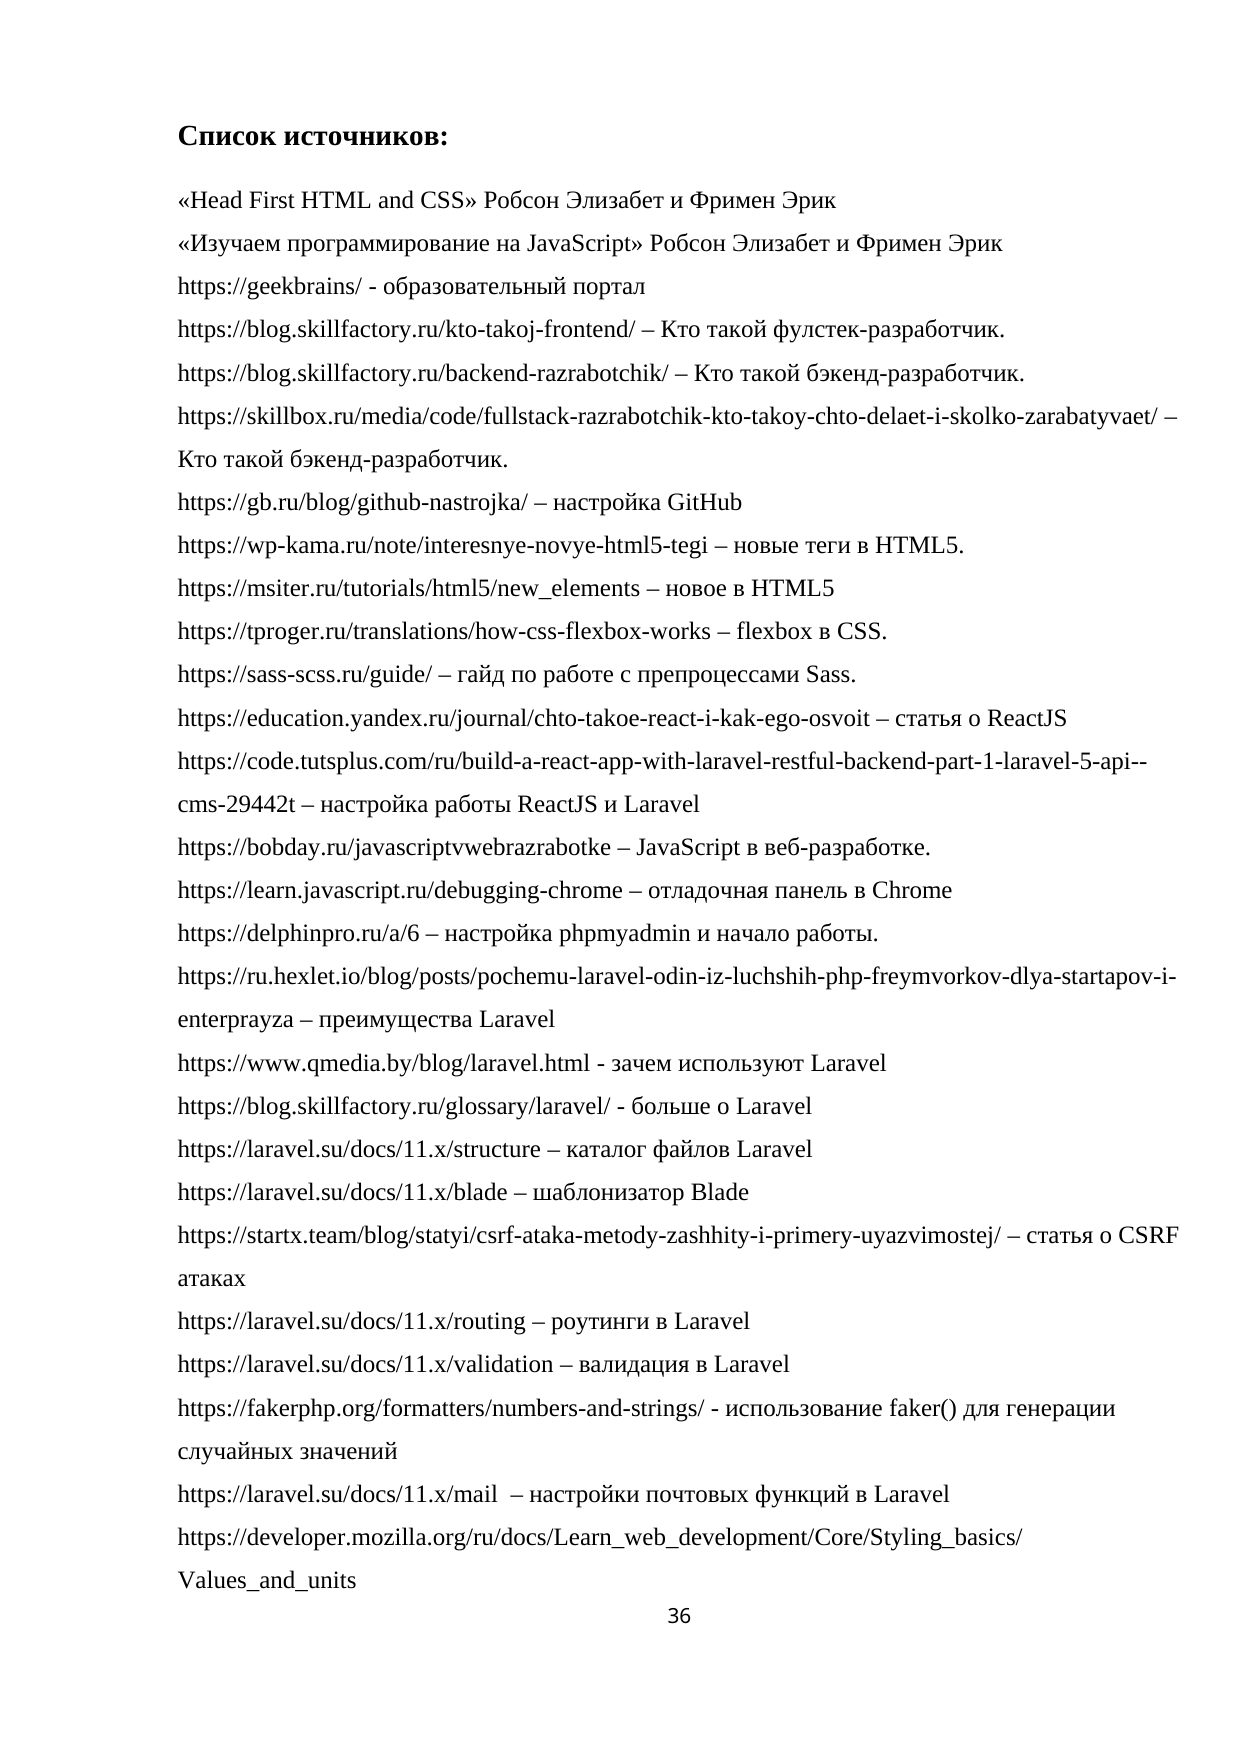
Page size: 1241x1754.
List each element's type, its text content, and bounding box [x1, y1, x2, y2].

text Список источников: [177, 118, 1181, 152]
text https://tproger.ru/translations/how-css-flexbox-works – flexbox в CSS. [177, 616, 1181, 645]
text https://laravel.su/docs/11.x/validation – валидация в Laravel [177, 1349, 1181, 1378]
text https://blog.skillfactory.ru/backend-razrabotchik/ – Кто такой бэкенд-разработчик. [177, 358, 1181, 386]
text https://learn.javascript.ru/debugging-chrome – отладочная панель в Chrome [177, 875, 1181, 904]
text https://developer.mozilla.org/ru/docs/Learn_web_development/Core/Styling_basics/Values_and_units [177, 1522, 1181, 1594]
text https://ru.hexlet.io/blog/posts/pochemu-laravel-odin-iz-luchshih-php-freymvorkov-dlya-startapov-i-enterprayza – преимущества Laravel [177, 961, 1181, 1033]
text https://fakerphp.org/formatters/numbers-and-strings/ - использование faker() для генерации случайных значений [177, 1393, 1181, 1464]
text https://code.tutsplus.com/ru/build-a-react-app-with-laravel-restful-backend-part-1-laravel-5-api--cms-29442t – настройка работы ReactJS и Laravel [177, 746, 1181, 818]
text https://laravel.su/docs/11.x/routing – роутинги в Laravel [177, 1306, 1181, 1335]
text https://laravel.su/docs/11.x/structure – каталог файлов Laravel [177, 1134, 1181, 1163]
text https://www.qmedia.by/blog/laravel.html - зачем используют Laravel [177, 1048, 1181, 1076]
text https://startx.team/blog/statyi/csrf-ataka-metody-zashhity-i-primery-uyazvimostej/ – статья о CSRF атаках [177, 1220, 1181, 1292]
text https://geekbrains/ - образовательный портал [177, 271, 1181, 300]
text https://bobday.ru/javascriptvwebrazrabotke – JavaScript в веб-разработке. [177, 832, 1181, 861]
text «Head First HTML and CSS» Робсон Элизабет и Фримен Эрик [177, 185, 1181, 214]
text https://laravel.su/docs/11.x/mail – настройки почтовых функций в Laravel [177, 1479, 1181, 1508]
text https://gb.ru/blog/github-nastrojka/ – настройка GitHub [177, 487, 1181, 516]
text https://delphinpro.ru/a/6 – настройка phpmyadmin и начало работы. [177, 918, 1181, 947]
text https://laravel.su/docs/11.x/blade – шаблонизатор Blade [177, 1177, 1181, 1206]
text https://sass-scss.ru/guide/ – гайд по работе с препроцессами Sass. [177, 659, 1181, 688]
text https://education.yandex.ru/journal/chto-takoe-react-i-kak-ego-osvoit – статья о ReactJS [177, 703, 1181, 731]
text https://skillbox.ru/media/code/fullstack-razrabotchik-kto-takoy-chto-delaet-i-skolko-zarabatyvaet/ – Кто такой бэкенд-разработчик. [177, 401, 1181, 473]
text https://msiter.ru/tutorials/html5/new_elements – новое в HTML5 [177, 573, 1181, 602]
text https://blog.skillfactory.ru/glossary/laravel/ - больше о Laravel [177, 1091, 1181, 1119]
text https://wp-kama.ru/note/interesnye-novye-html5-tegi – новые теги в HTML5. [177, 530, 1181, 559]
text https://blog.skillfactory.ru/kto-takoj-frontend/ – Кто такой фулстек-разработчик. [177, 314, 1181, 343]
text «Изучаем программирование на JavaScript» Робсон Элизабет и Фримен Эрик [177, 228, 1181, 257]
